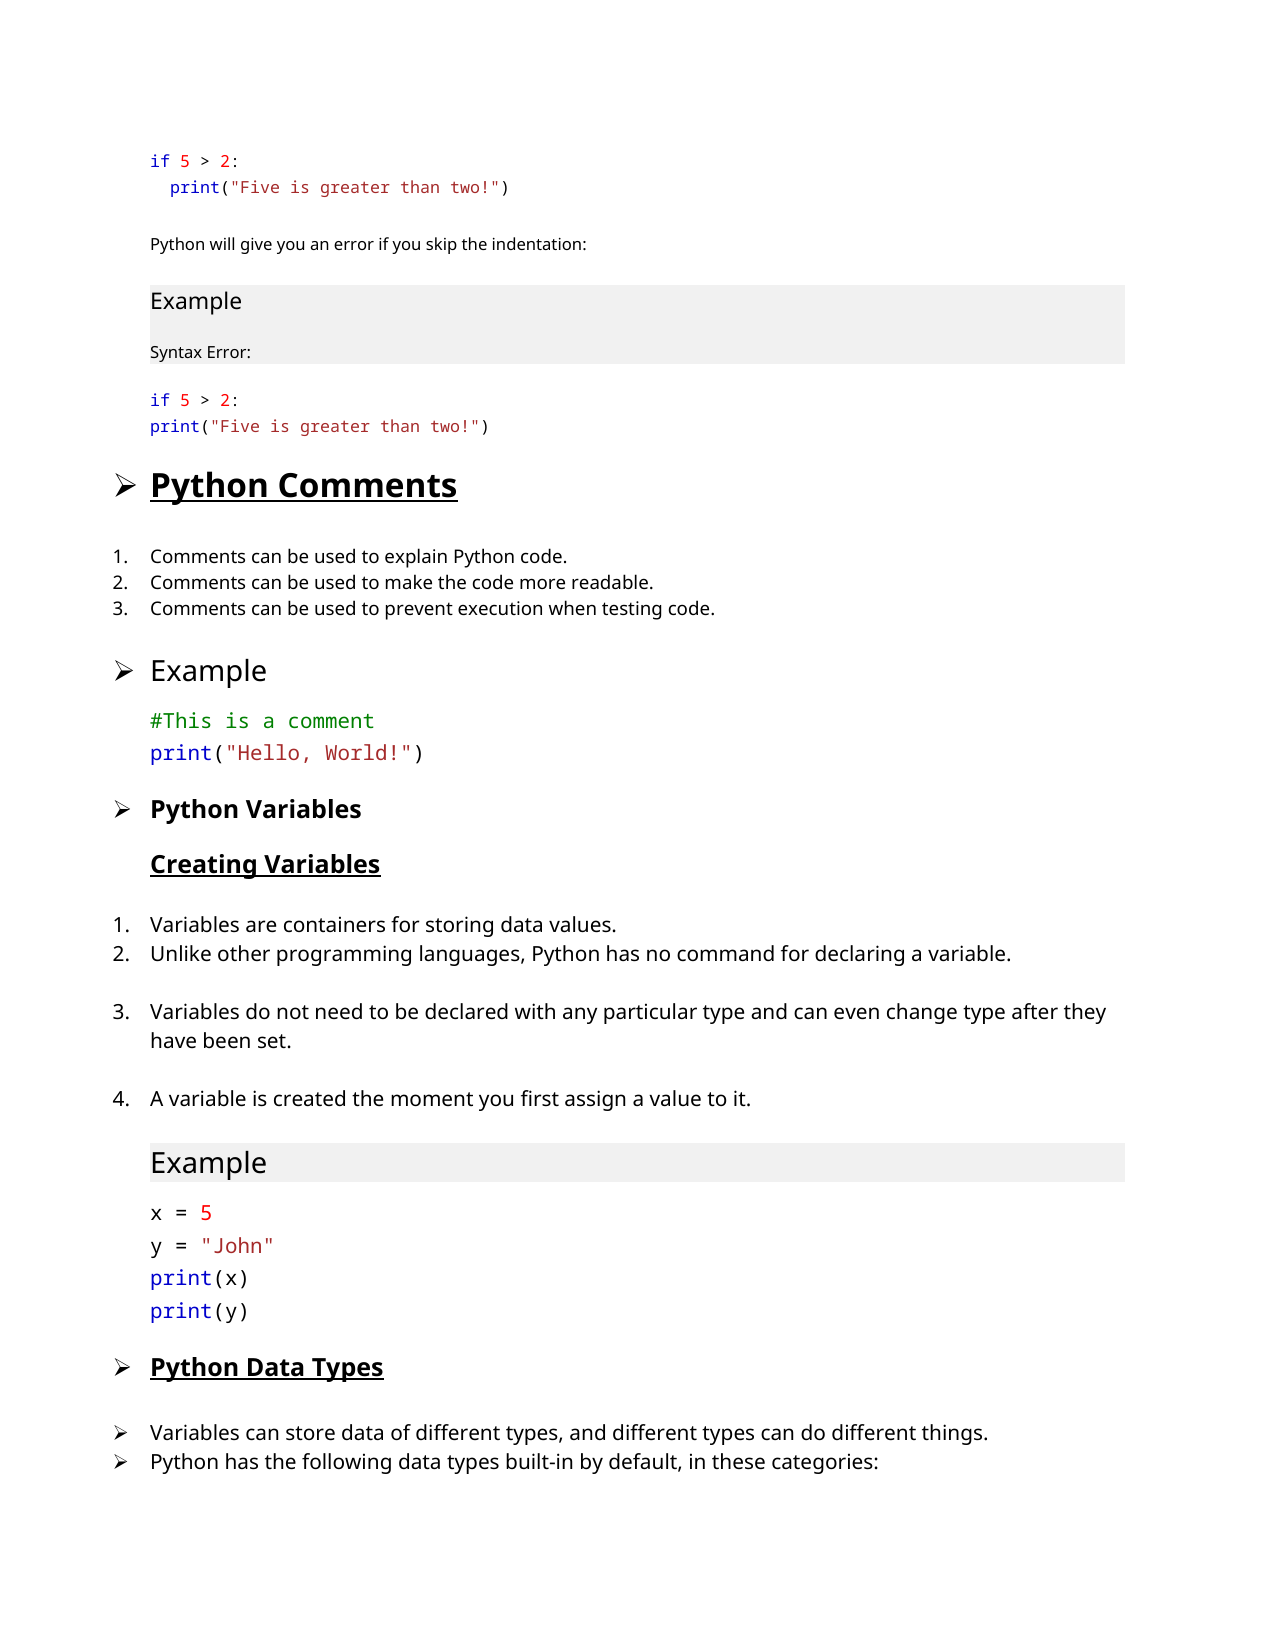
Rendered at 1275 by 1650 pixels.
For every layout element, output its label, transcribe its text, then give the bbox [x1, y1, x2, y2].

text if 5 > 2: print("Five is greater than two!") [150, 389, 1125, 437]
text Python will give you an error if you skip the indentation: [150, 232, 1125, 255]
text if 5 > 2: print("Five is greater than two!") [150, 150, 1125, 199]
list Variables can store data of different types, and different types can do different things. [112, 1418, 1125, 1447]
subtitle Python Comments [112, 462, 1125, 507]
subtitle Example [150, 285, 1125, 316]
list Variables are containers for storing data values. [112, 911, 1125, 939]
list Comments can be used to prevent execution when testing code. [112, 595, 1125, 620]
subtitle Example [150, 1143, 1125, 1182]
text Syntax Error: [150, 341, 1125, 364]
list Unlike other programming languages, Python has no command for declaring a variable. [112, 939, 1125, 967]
list A variable is created the moment you first assign a value to it. [112, 1084, 1125, 1113]
subtitle Creating Variables [150, 847, 1125, 881]
subtitle Python Variables [112, 792, 1125, 826]
list Comments can be used to explain Python code. [112, 544, 1125, 569]
text x = 5 y = "John" print(x) print(y) [150, 1198, 1125, 1324]
list Comments can be used to make the code more readable. [112, 569, 1125, 595]
subtitle Example [112, 650, 1125, 690]
subtitle Python Data Types [112, 1349, 1125, 1383]
list Python has the following data types built-in by default, in these categories: [112, 1447, 1125, 1475]
text #This is a comment print("Hello, World!") [150, 706, 1125, 767]
list Variables do not need to be declared with any particular type and can even change type after they have been set. [112, 997, 1125, 1054]
